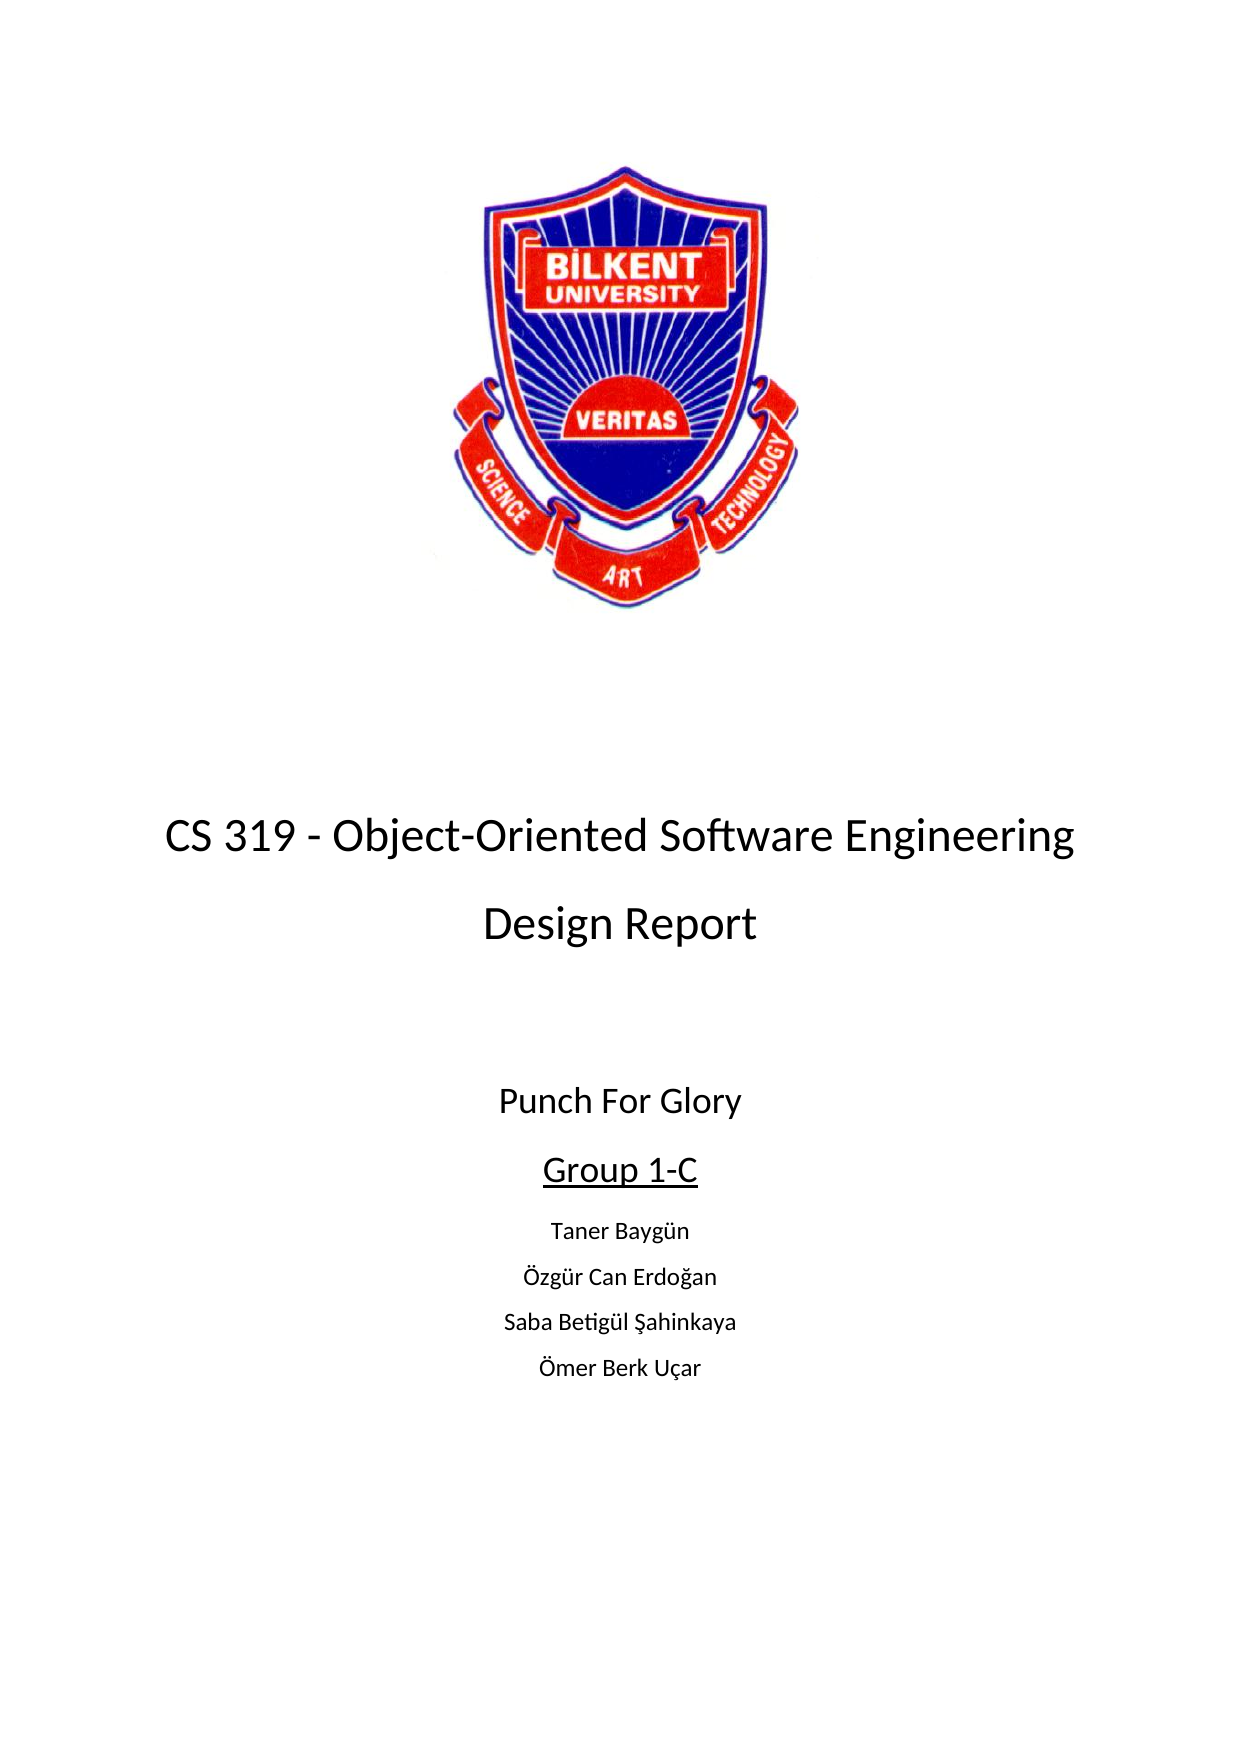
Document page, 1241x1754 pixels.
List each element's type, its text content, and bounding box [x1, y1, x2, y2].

picture [421, 147, 820, 621]
text Özgür Can Erdoğan Saba Betigül Şahinkaya Ömer Berk Uçar [148, 1261, 1093, 1476]
text CS 319 - Object-Oriented Software Engineering Design Report Punch For Glory Group 1-C [148, 148, 1093, 1192]
text Taner Baygün [148, 1215, 1093, 1245]
